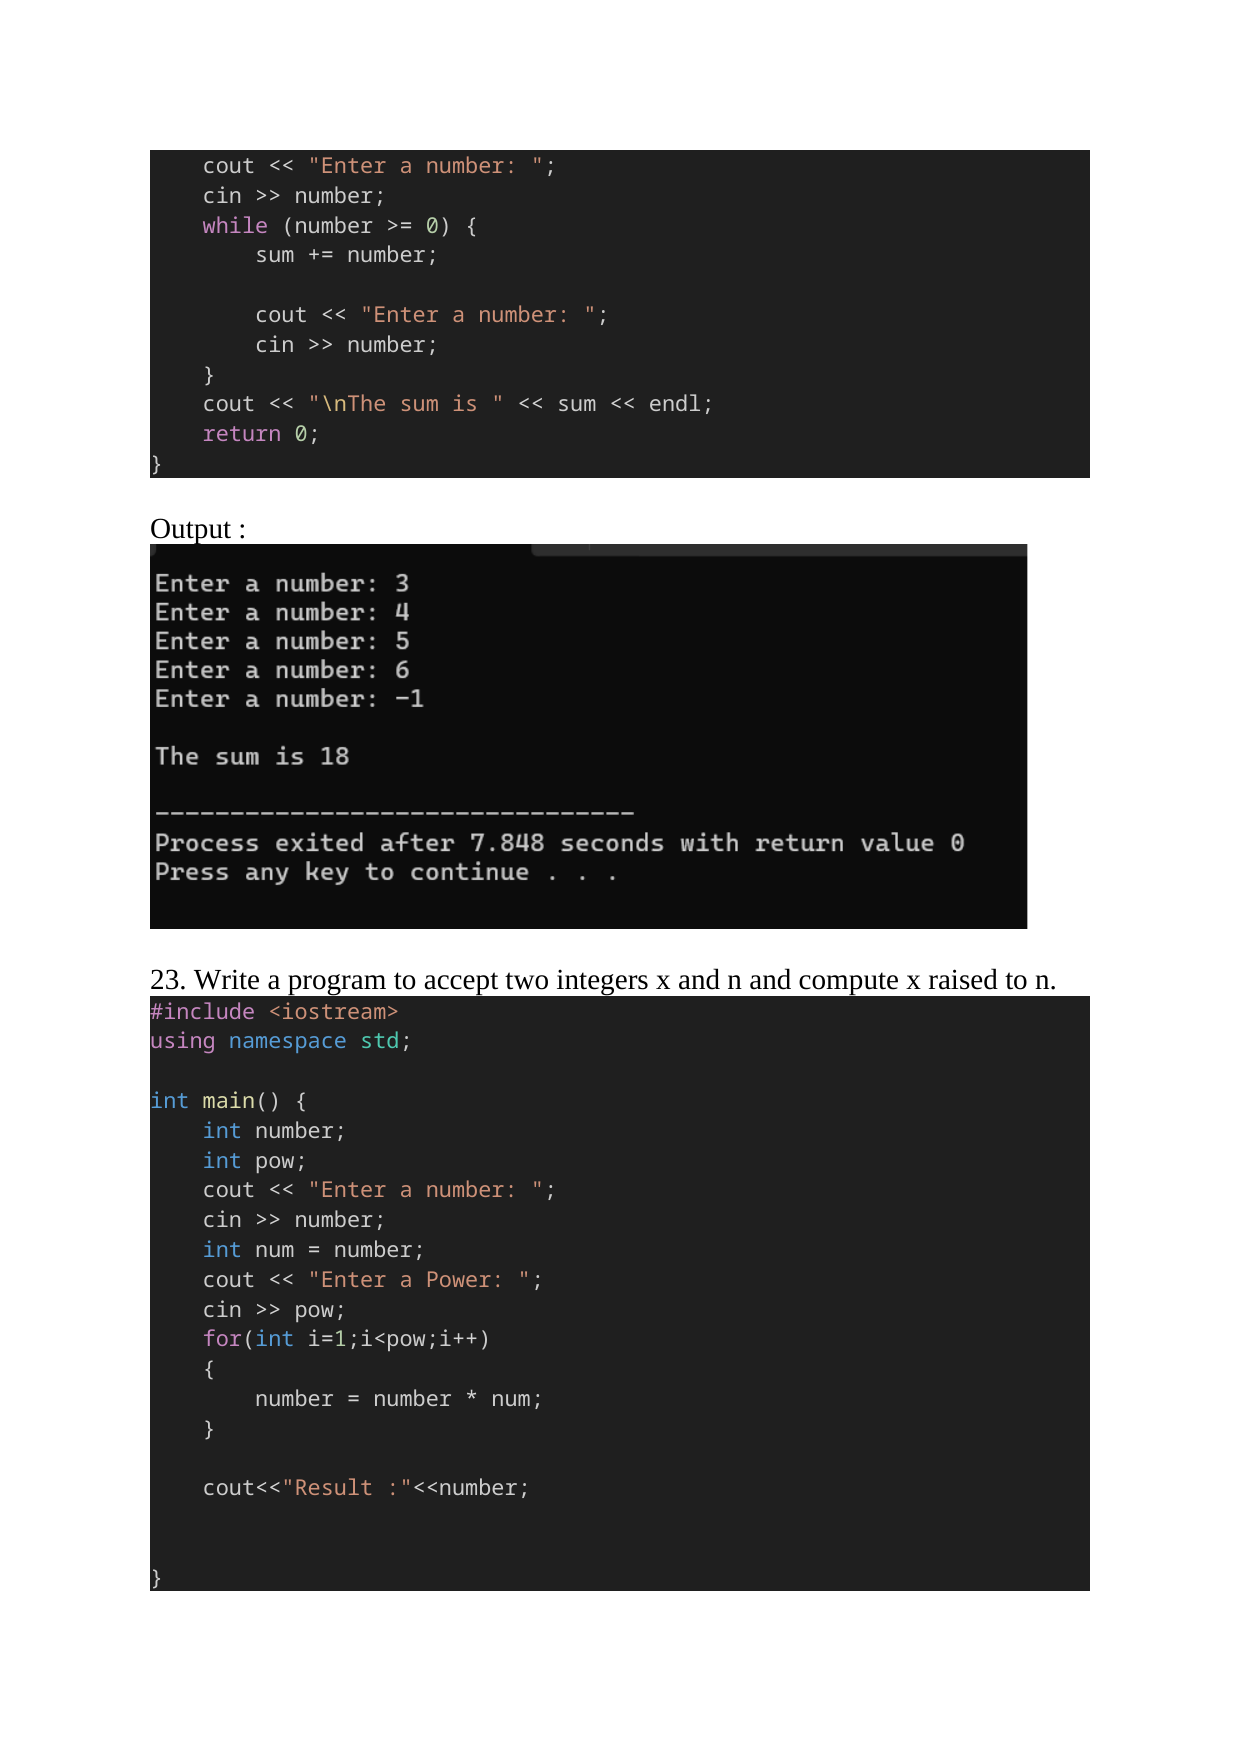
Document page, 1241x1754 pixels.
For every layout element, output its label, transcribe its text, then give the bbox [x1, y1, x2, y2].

text cout << "\nThe sum is " << sum << endl; [150, 388, 1090, 418]
text int pow; [150, 1144, 1090, 1174]
picture [150, 544, 1028, 929]
text cout << "Enter a number: "; [150, 1174, 1090, 1204]
text #include <iostream> [150, 996, 1090, 1025]
text } [150, 448, 1090, 478]
text cin >> number; [150, 1204, 1090, 1234]
text cout<<"Result :"<<number; [150, 1472, 1090, 1502]
text cin >> pow; [150, 1293, 1090, 1323]
text int main() { [150, 1085, 1090, 1115]
text cout << "Enter a Power: "; [150, 1264, 1090, 1293]
text cout << "Enter a number: "; [150, 150, 1090, 180]
text 23. Write a program to accept two integers x and n and compute x raised to n. [150, 962, 1090, 996]
text for(int i=1;i<pow;i++) [150, 1323, 1090, 1353]
text while (number >= 0) { [150, 209, 1090, 239]
text cin >> number; [150, 329, 1090, 358]
text { [150, 1353, 1090, 1383]
text } [150, 1413, 1090, 1442]
text } [150, 1562, 1090, 1591]
text int number; [150, 1115, 1090, 1144]
text cin >> number; [150, 180, 1090, 209]
text number = number * num; [150, 1383, 1090, 1413]
text } [150, 358, 1090, 388]
text int num = number; [150, 1234, 1090, 1264]
text return 0; [150, 418, 1090, 448]
text cout << "Enter a number: "; [150, 299, 1090, 329]
text using namespace std; [150, 1025, 1090, 1055]
text sum += number; [150, 239, 1090, 269]
